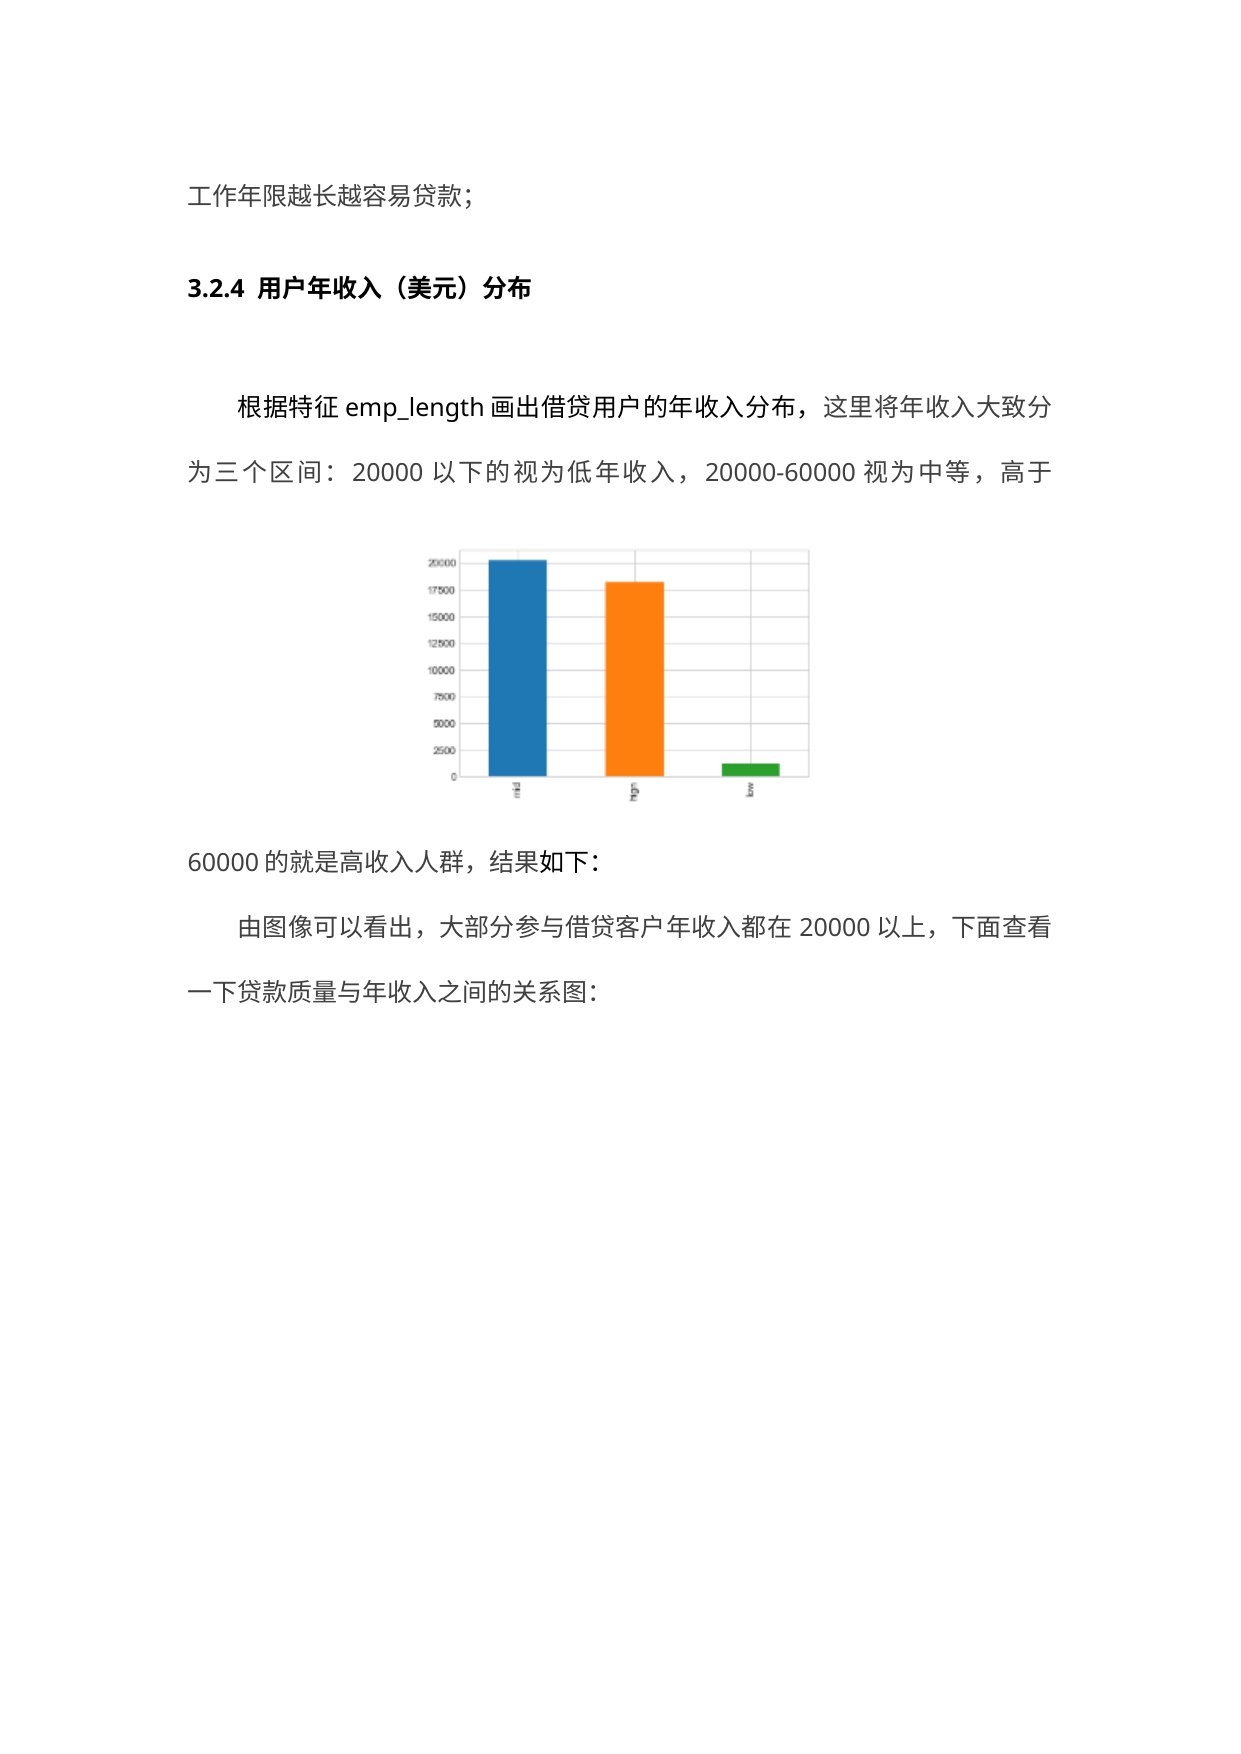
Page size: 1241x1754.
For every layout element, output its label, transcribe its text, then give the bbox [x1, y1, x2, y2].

picture [417, 524, 849, 814]
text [187, 162, 1053, 227]
text 由图像可以看出，大部分参与借贷客户年收入都在20000以上，下面查看一下贷款质量与年收入之间的关系图： [187, 893, 1053, 1023]
text 3.2.4 用户年收入（美元）分布 [187, 254, 1053, 319]
